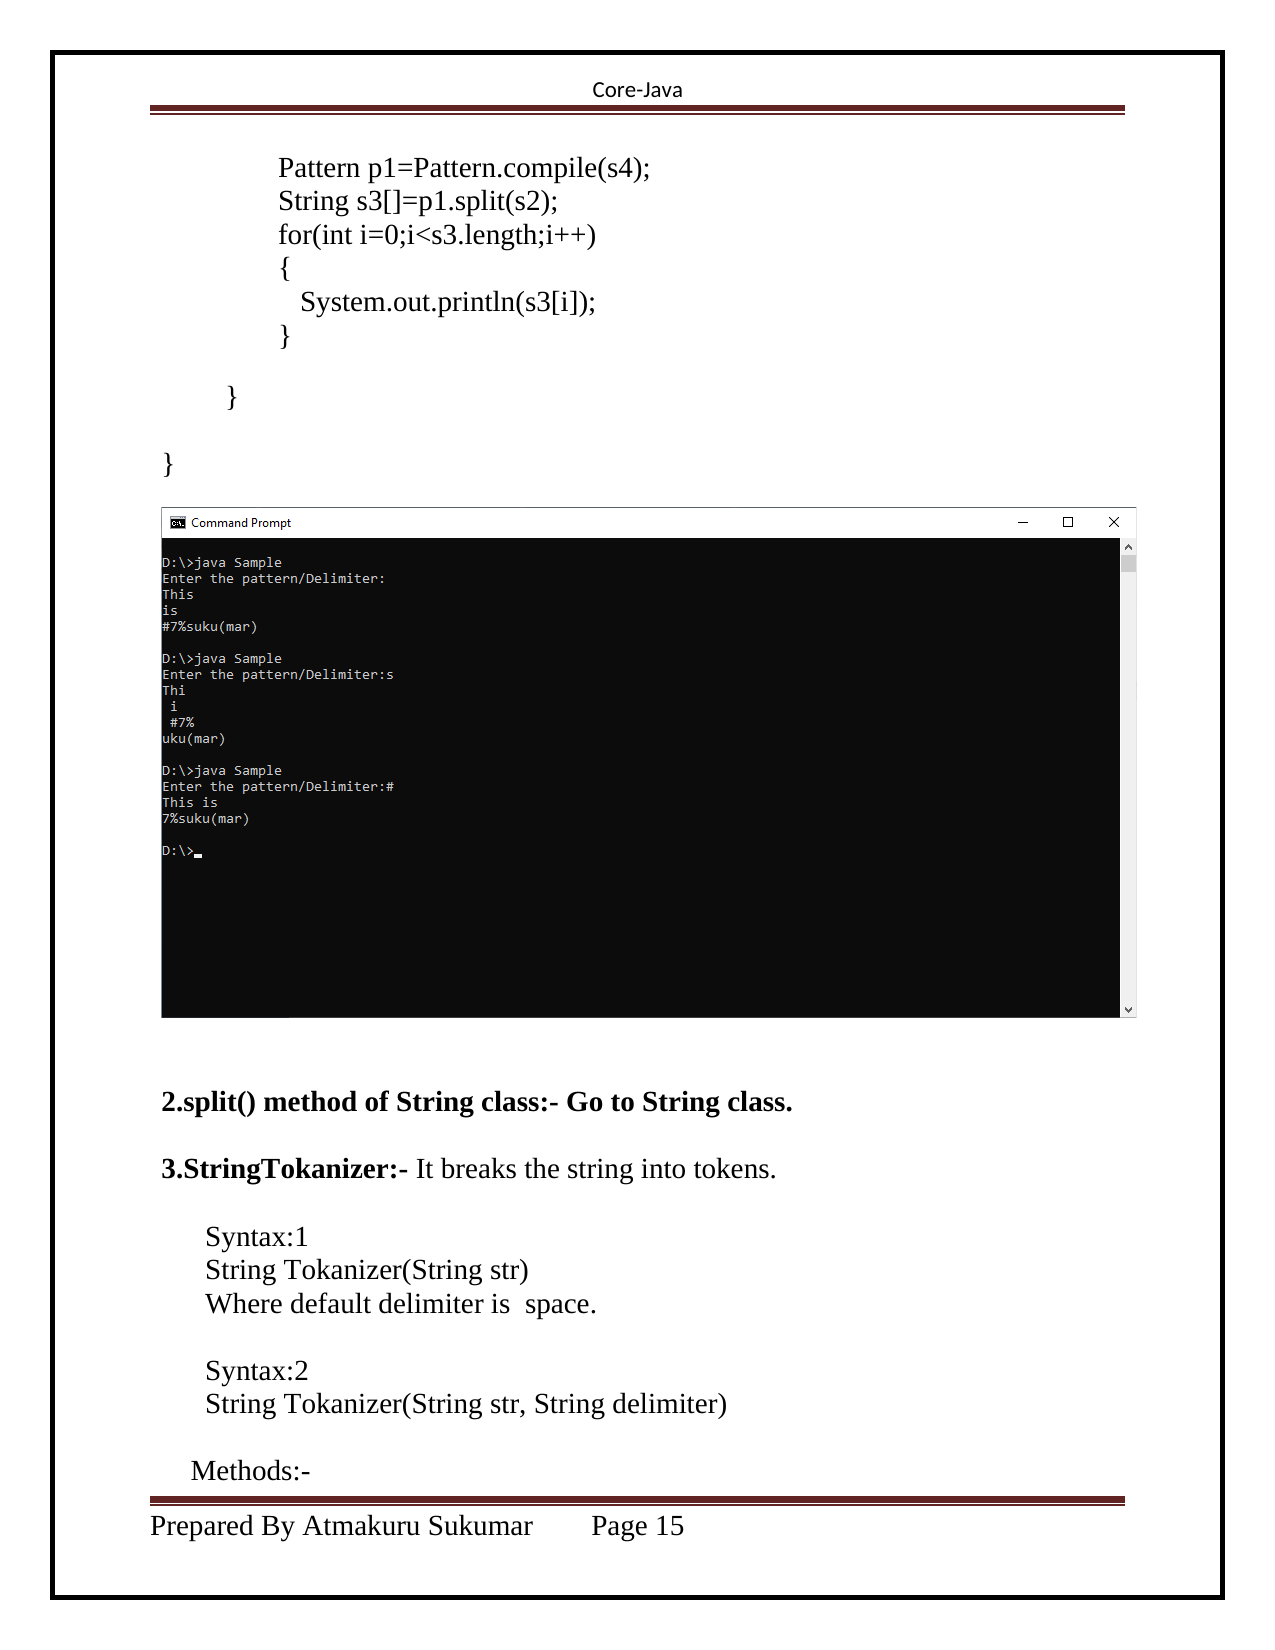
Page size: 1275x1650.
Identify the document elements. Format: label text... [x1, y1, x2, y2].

text } [161, 379, 1125, 413]
text Syntax:2 [161, 1353, 1125, 1386]
text } [161, 318, 1125, 351]
text String Tokanizer(String str) [161, 1252, 1125, 1286]
text String s3[]=p1.split(s2); [161, 183, 1125, 217]
text Pattern p1=Pattern.compile(s4); [161, 150, 1125, 183]
text String Tokanizer(String str, String delimiter) [161, 1386, 1125, 1420]
text { [161, 251, 1125, 284]
text Syntax:1 [161, 1219, 1125, 1252]
text 2.split() method of String class:- Go to String class. [161, 1084, 1125, 1118]
text for(int i=0;i<s3.length;i++) [161, 217, 1125, 251]
text } [161, 446, 1125, 480]
picture [161, 507, 1137, 1018]
text System.out.println(s3[i]); [161, 284, 1125, 318]
text Where default delimiter is space. [161, 1286, 1125, 1319]
text Methods:- [161, 1453, 1125, 1487]
text 3.StringTokanizer:- It breaks the string into tokens. [161, 1152, 1125, 1185]
